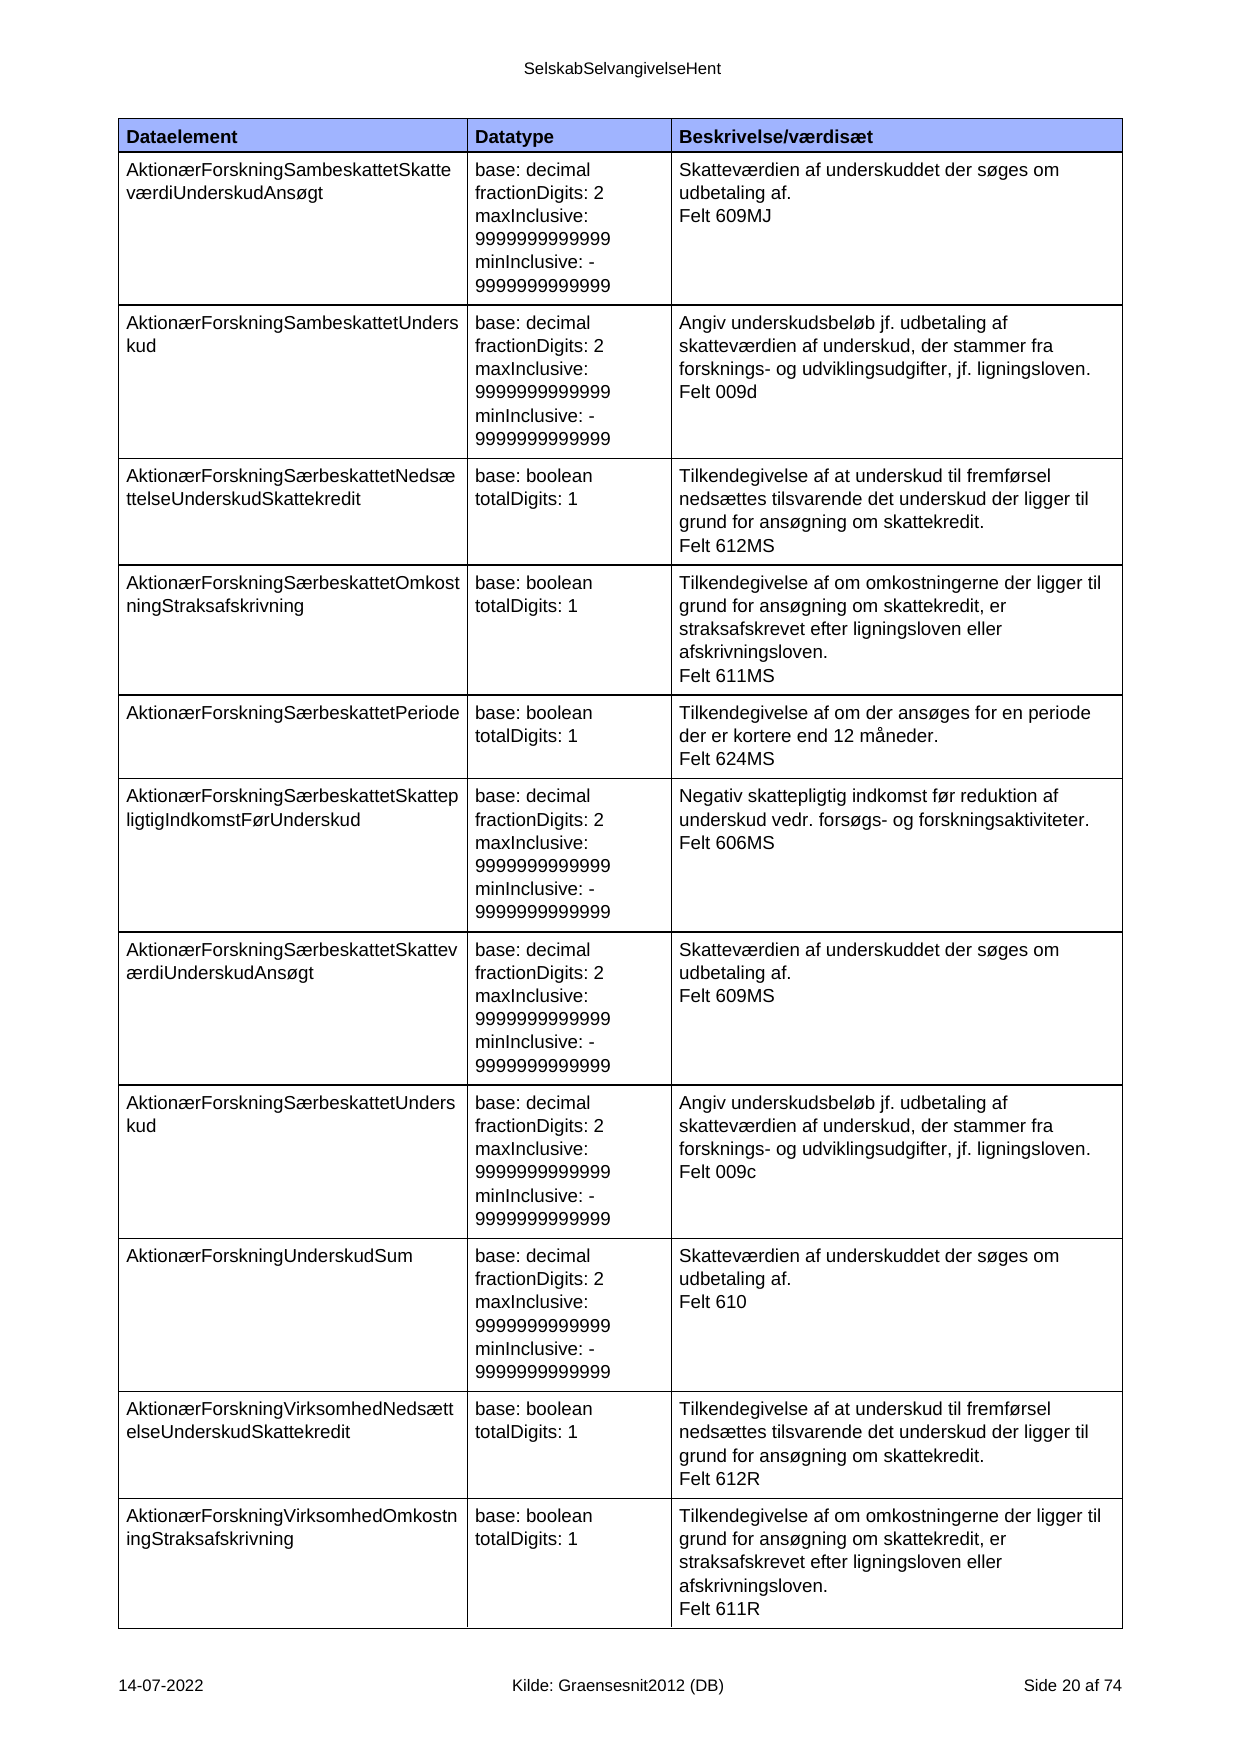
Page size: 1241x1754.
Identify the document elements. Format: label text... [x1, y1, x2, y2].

table_cell AktionærForskningVirksomhedOmkostningStraksafskrivning [119, 1499, 467, 1627]
table_header Datatype [468, 119, 671, 151]
table_cell Skatteværdien af underskuddet der søges om udbetaling af. Felt 609MS [672, 933, 1122, 1084]
table_cell AktionærForskningUnderskudSum [119, 1239, 467, 1391]
table_cell AktionærForskningSærbeskattetSkattepligtigIndkomstFørUnderskud [119, 779, 467, 931]
table_cell AktionærForskningSærbeskattetOmkostningStraksafskrivning [119, 566, 467, 694]
table_cell Tilkendegivelse af om omkostningerne der ligger til grund for ansøgning om skattekredit, er straksafskrevet efter ligningsloven eller afskrivningsloven. Felt 611R [672, 1499, 1122, 1627]
table_cell Tilkendegivelse af om der ansøges for en periode der er kortere end 12 måneder. Felt 624MS [672, 696, 1122, 778]
table_cell Tilkendegivelse af at underskud til fremførsel nedsættes tilsvarende det underskud der ligger til grund for ansøgning om skattekredit. Felt 612R [672, 1392, 1122, 1497]
table_cell AktionærForskningSærbeskattetUnderskud [119, 1086, 467, 1237]
table_cell base: decimal fractionDigits: 2 maxInclusive: 9999999999999 minInclusive: -9999999999999 [468, 779, 671, 931]
table_cell AktionærForskningSambeskattetSkatteværdiUnderskudAnsøgt [119, 153, 467, 304]
table_cell Skatteværdien af underskuddet der søges om udbetaling af. Felt 610 [672, 1239, 1122, 1391]
table_cell Skatteværdien af underskuddet der søges om udbetaling af. Felt 609MJ [672, 153, 1122, 304]
table_cell base: decimal fractionDigits: 2 maxInclusive: 9999999999999 minInclusive: -9999999999999 [468, 933, 671, 1084]
table_cell base: decimal fractionDigits: 2 maxInclusive: 9999999999999 minInclusive: -9999999999999 [468, 1086, 671, 1237]
table_cell Angiv underskudsbeløb jf. udbetaling af skatteværdien af underskud, der stammer fra forsknings- og udviklingsudgifter, jf. ligningsloven. Felt 009d [672, 306, 1122, 457]
table_cell AktionærForskningSærbeskattetSkatteværdiUnderskudAnsøgt [119, 933, 467, 1084]
table_cell Tilkendegivelse af om omkostningerne der ligger til grund for ansøgning om skattekredit, er straksafskrevet efter ligningsloven eller afskrivningsloven. Felt 611MS [672, 566, 1122, 694]
table_cell Negativ skattepligtig indkomst før reduktion af underskud vedr. forsøgs- og forskningsaktiviteter. Felt 606MS [672, 779, 1122, 931]
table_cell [468, 153, 671, 304]
table_cell AktionærForskningSærbeskattetNedsættelseUnderskudSkattekredit [119, 459, 467, 564]
table_cell base: boolean totalDigits: 1 [468, 1499, 671, 1627]
table_cell AktionærForskningVirksomhedNedsættelseUnderskudSkattekredit [119, 1392, 467, 1497]
table_cell base: decimal fractionDigits: 2 maxInclusive: 9999999999999 minInclusive: -9999999999999 [468, 306, 671, 457]
table_cell base: boolean totalDigits: 1 [468, 459, 671, 564]
table_cell base: boolean totalDigits: 1 [468, 696, 671, 778]
table_header Beskrivelse/værdisæt [672, 119, 1122, 151]
table_cell base: boolean totalDigits: 1 [468, 1392, 671, 1497]
table_header Dataelement [119, 119, 467, 151]
table_cell Tilkendegivelse af at underskud til fremførsel nedsættes tilsvarende det underskud der ligger til grund for ansøgning om skattekredit. Felt 612MS [672, 459, 1122, 564]
table_cell AktionærForskningSærbeskattetPeriode [119, 696, 467, 778]
table_cell Angiv underskudsbeløb jf. udbetaling af skatteværdien af underskud, der stammer fra forsknings- og udviklingsudgifter, jf. ligningsloven. Felt 009c [672, 1086, 1122, 1237]
table_cell base: decimal fractionDigits: 2 maxInclusive: 9999999999999 minInclusive: -9999999999999 [468, 1239, 671, 1391]
table_cell base: boolean totalDigits: 1 [468, 566, 671, 694]
table_cell AktionærForskningSambeskattetUnderskud [119, 306, 467, 457]
